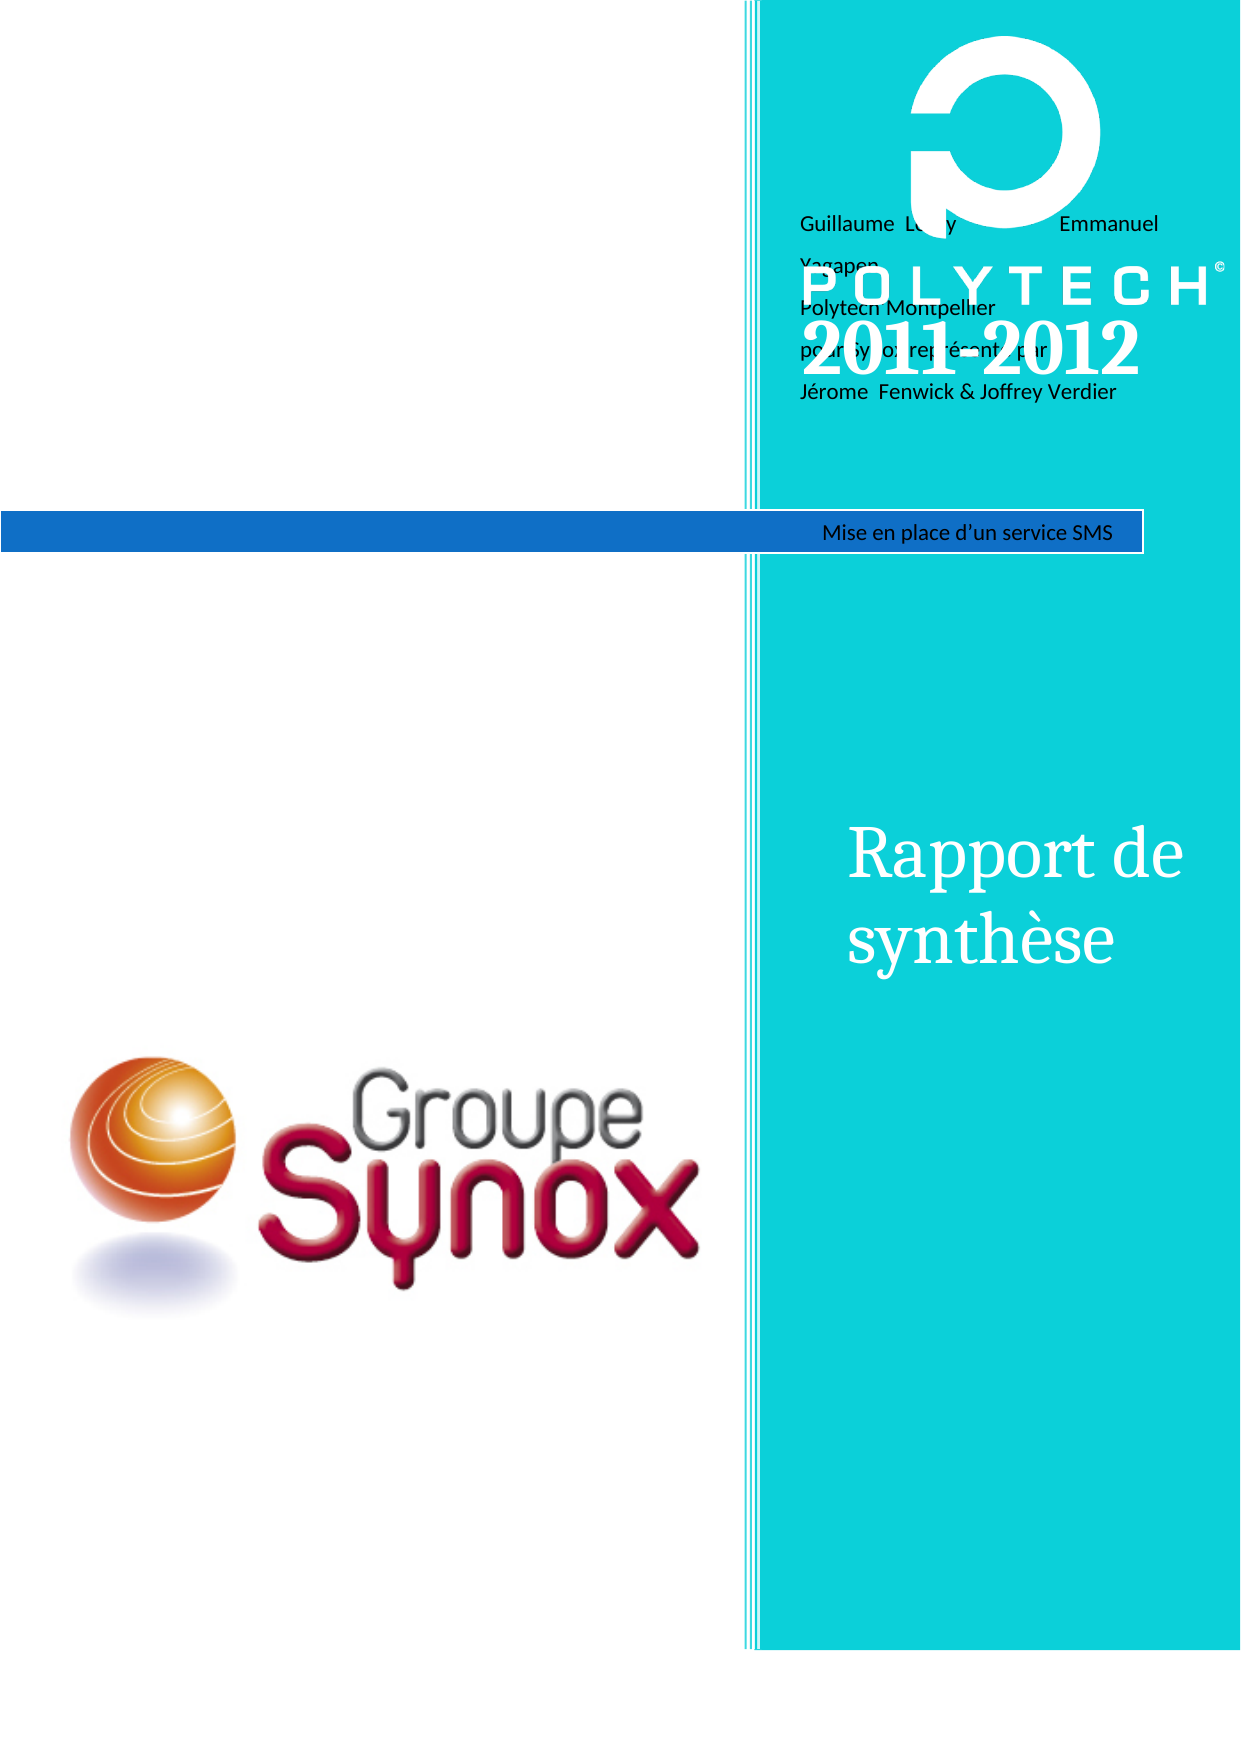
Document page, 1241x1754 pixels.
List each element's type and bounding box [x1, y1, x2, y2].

picture [803, 36, 1225, 305]
picture [52, 1034, 740, 1332]
